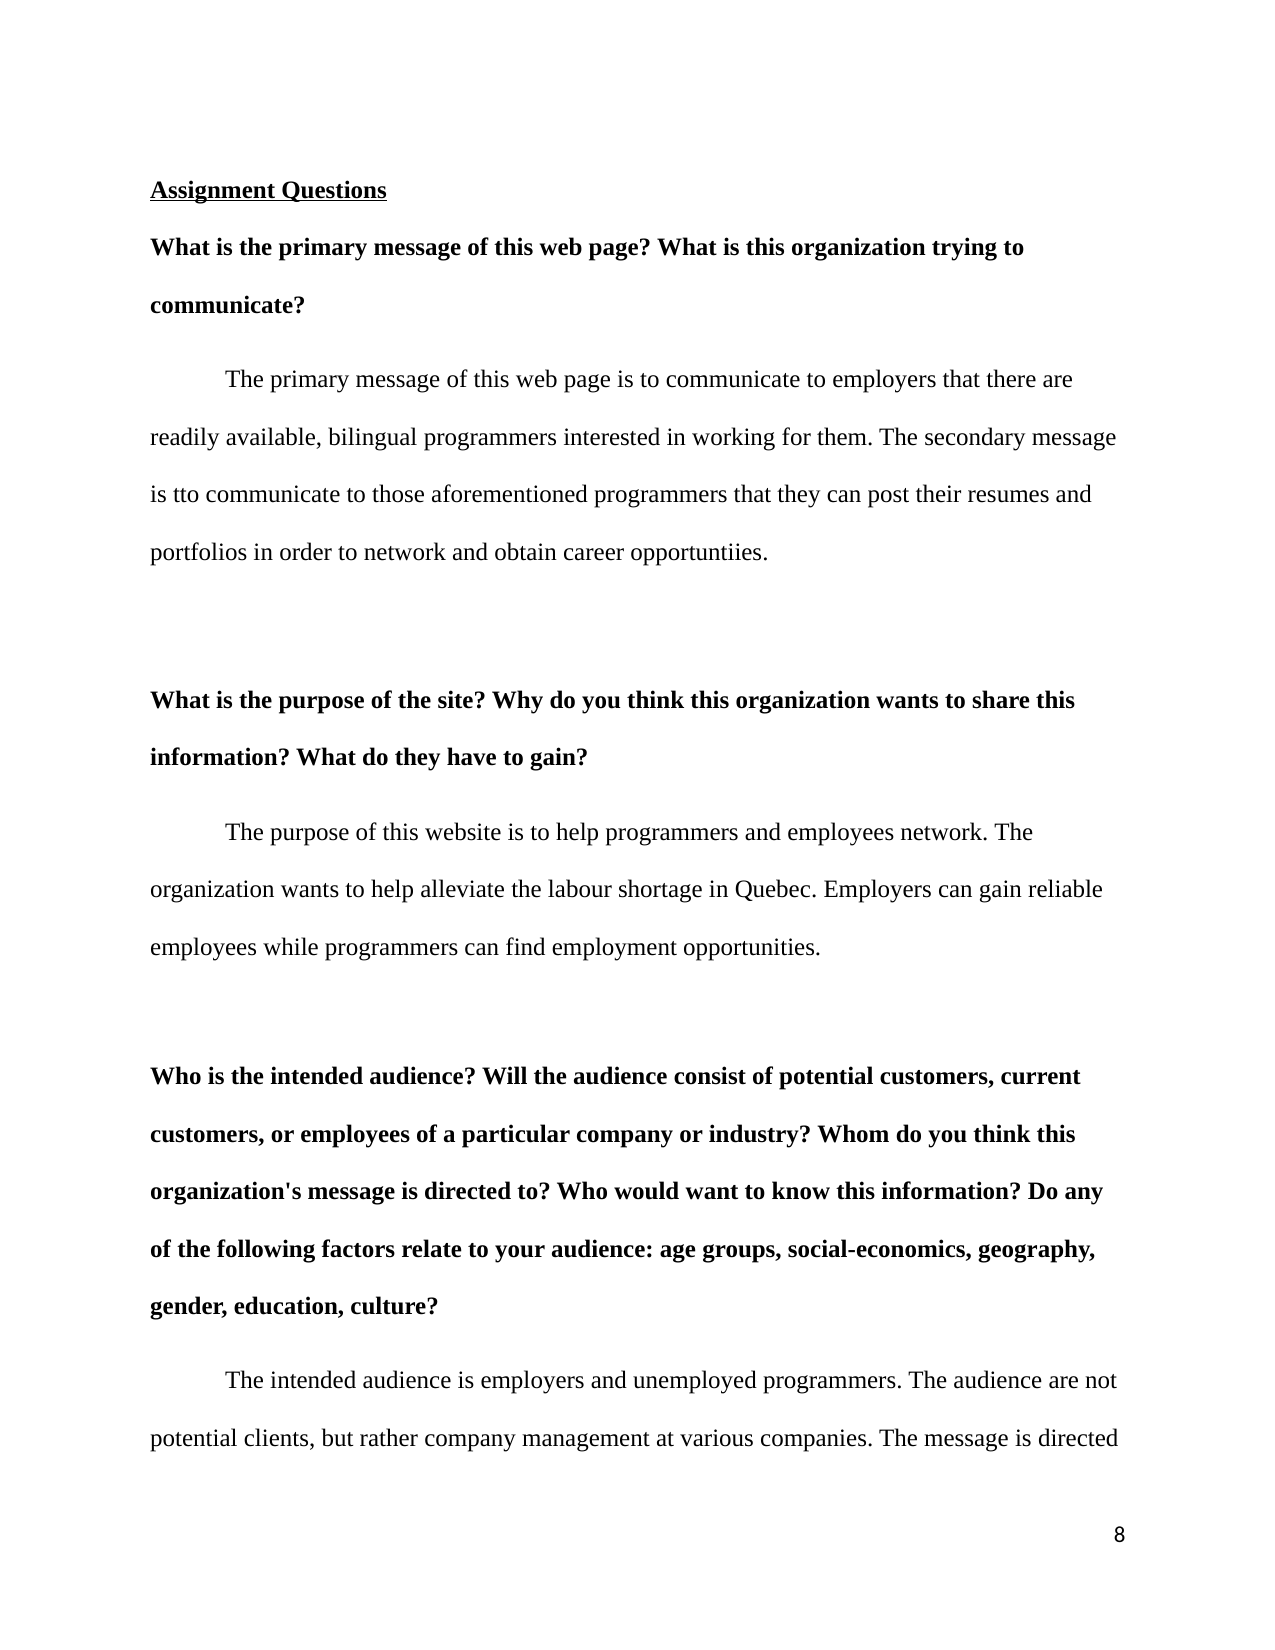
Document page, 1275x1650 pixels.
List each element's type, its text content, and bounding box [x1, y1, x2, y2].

text The primary message of this web page is to communicate to employers that there are readily available, bilingual programmers interested in working for them. The secondary message is tto communicate to those aforementioned programmers that they can post their resumes and portfolios in order to network and obtain career opportuntiies. [150, 364, 1125, 565]
subtitle Assignment Questions [150, 175, 1125, 204]
text What is the purpose of the site? Why do you think this organization wants to share this information? What do they have to gain? [150, 685, 1125, 771]
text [150, 1365, 1125, 1452]
text What is the primary message of this web page? What is this organization trying to communicate? [150, 232, 1125, 319]
text The purpose of this website is to help programmers and employees network. The organization wants to help alleviate the labour shortage in Quebec. Employers can gain reliable employees while programmers can find employment opportunities. [150, 817, 1125, 1016]
text Who is the intended audience? Will the audience consist of potential customers, current customers, or employees of a particular company or industry? Whom do you think this organization's message is directed to? Who would want to know this information? Do any of the following factors relate to your audience: age groups, social-economics, geography, gender, education, culture? [150, 1061, 1125, 1320]
